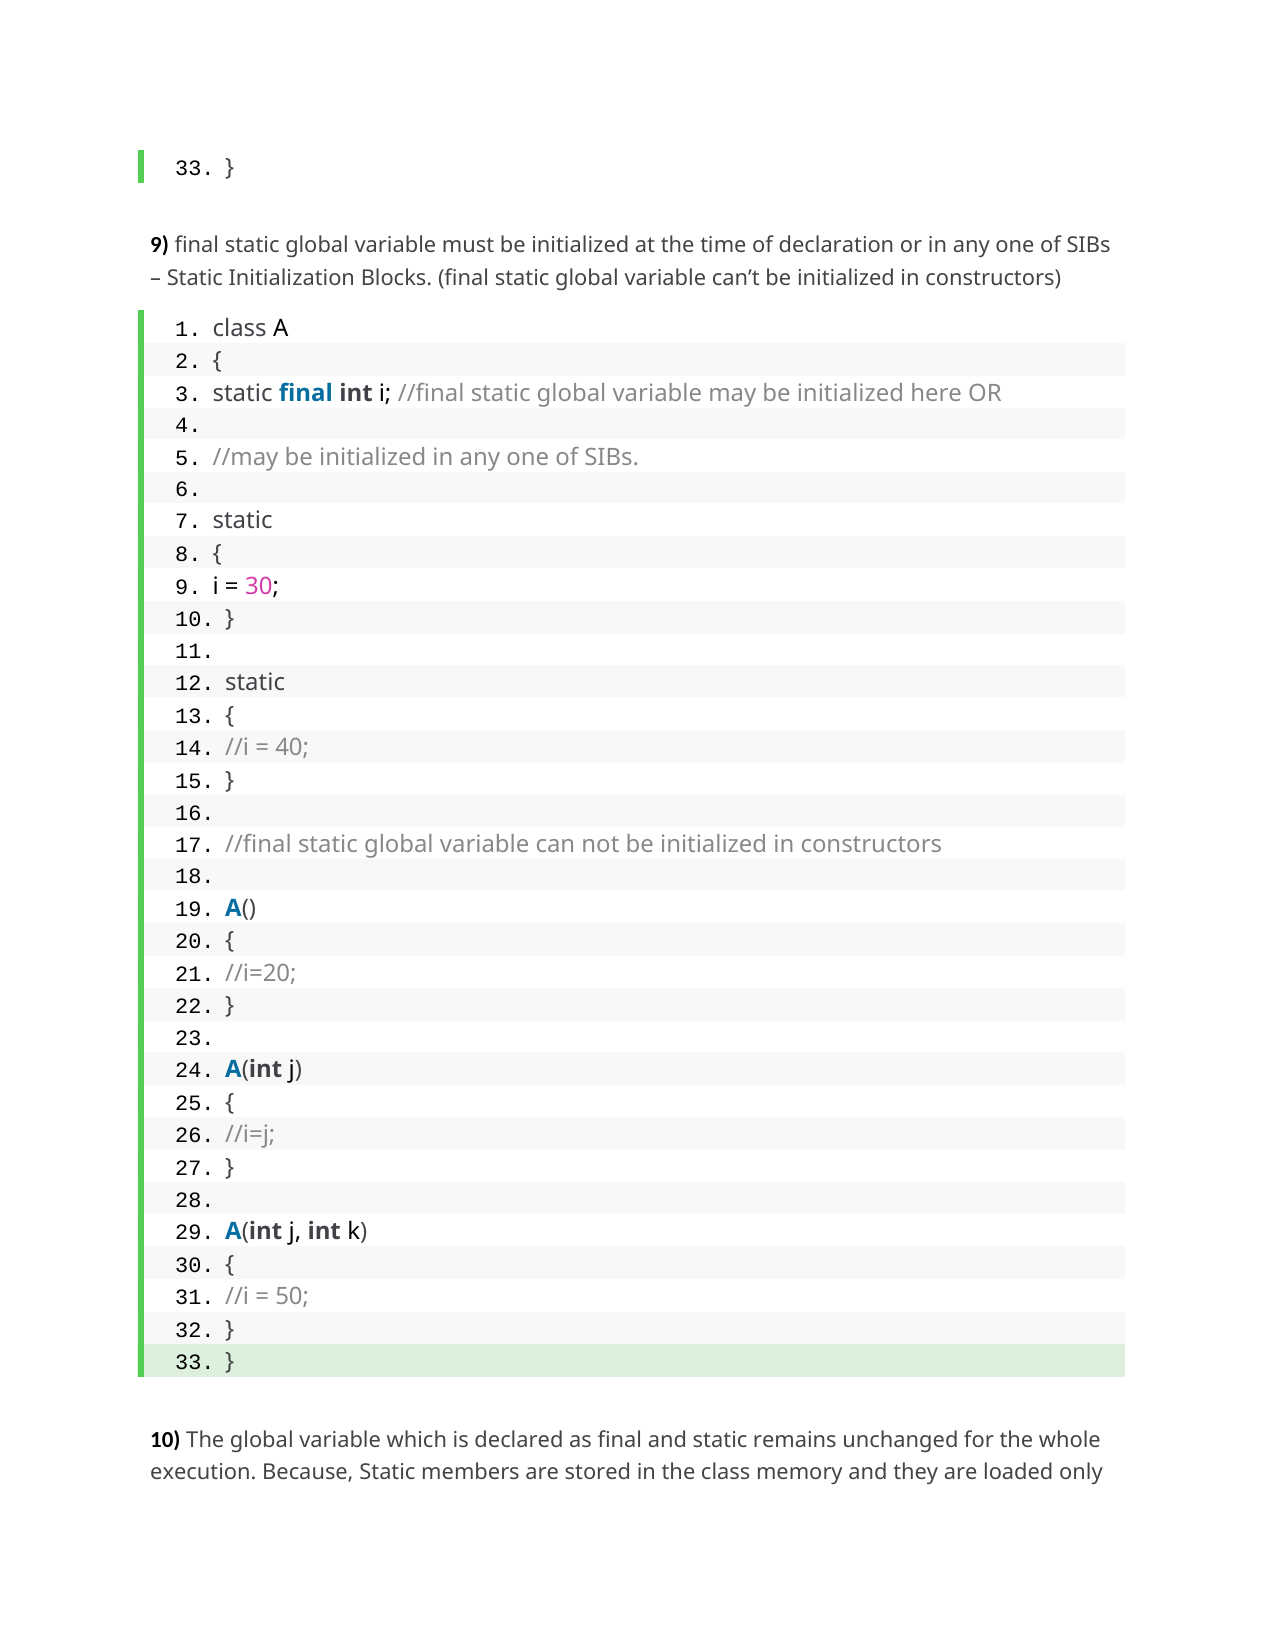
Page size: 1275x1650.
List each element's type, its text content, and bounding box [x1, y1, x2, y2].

list } [144, 601, 1125, 634]
list //may be initialized in any one of SIBs. [144, 439, 1125, 472]
text 9) final static global variable must be initialized at the time of declaration or in any one of SIBs – Static Initialization Blocks. (final static global variable can’t be initialized in constructors) [150, 229, 1125, 291]
list { [144, 343, 1125, 376]
list A(int j) [144, 1052, 1125, 1085]
list static [144, 665, 1125, 697]
list { [144, 923, 1125, 956]
list } [144, 150, 1125, 183]
list i = 30; [144, 568, 1125, 601]
list //i = 50; [144, 1279, 1125, 1312]
list //i=20; [144, 956, 1125, 988]
list A() [144, 890, 1125, 923]
list } [144, 1344, 1125, 1377]
list class A [144, 310, 1125, 343]
list { [144, 1085, 1125, 1117]
list } [144, 988, 1125, 1021]
list } [144, 1312, 1125, 1344]
list { [144, 1246, 1125, 1279]
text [150, 1424, 1125, 1486]
list { [144, 697, 1125, 730]
list A(int j, int k) [144, 1214, 1125, 1246]
list { [144, 536, 1125, 568]
list static final int i; //final static global variable may be initialized here OR [144, 376, 1125, 408]
list //final static global variable can not be initialized in constructors [144, 827, 1125, 859]
list static [144, 503, 1125, 536]
list //i=j; [144, 1117, 1125, 1150]
list } [144, 763, 1125, 795]
list //i = 40; [144, 730, 1125, 763]
list } [144, 1150, 1125, 1182]
